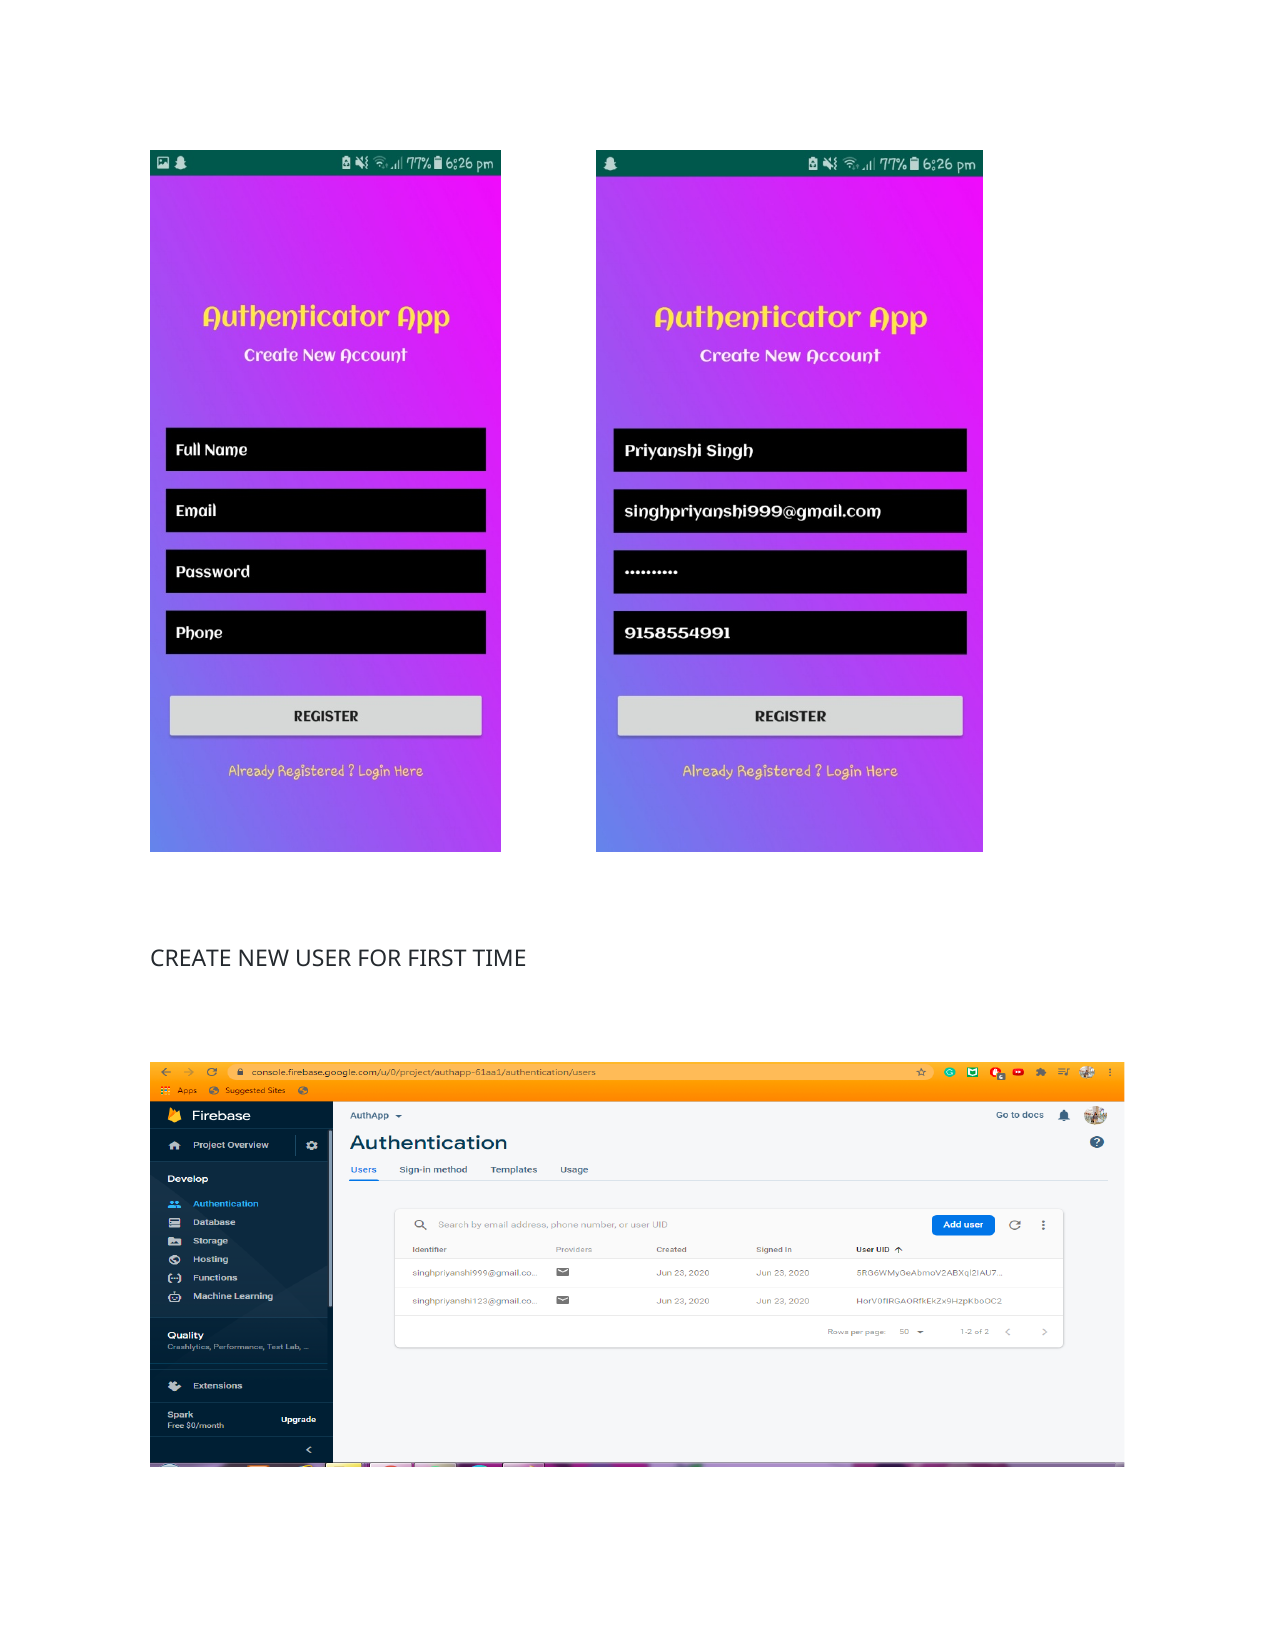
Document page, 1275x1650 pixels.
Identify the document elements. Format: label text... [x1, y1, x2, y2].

picture [150, 150, 501, 852]
picture [150, 1062, 1125, 1487]
text CREATE NEW USER FOR FIRST TIME [150, 942, 1125, 973]
picture [596, 150, 983, 852]
